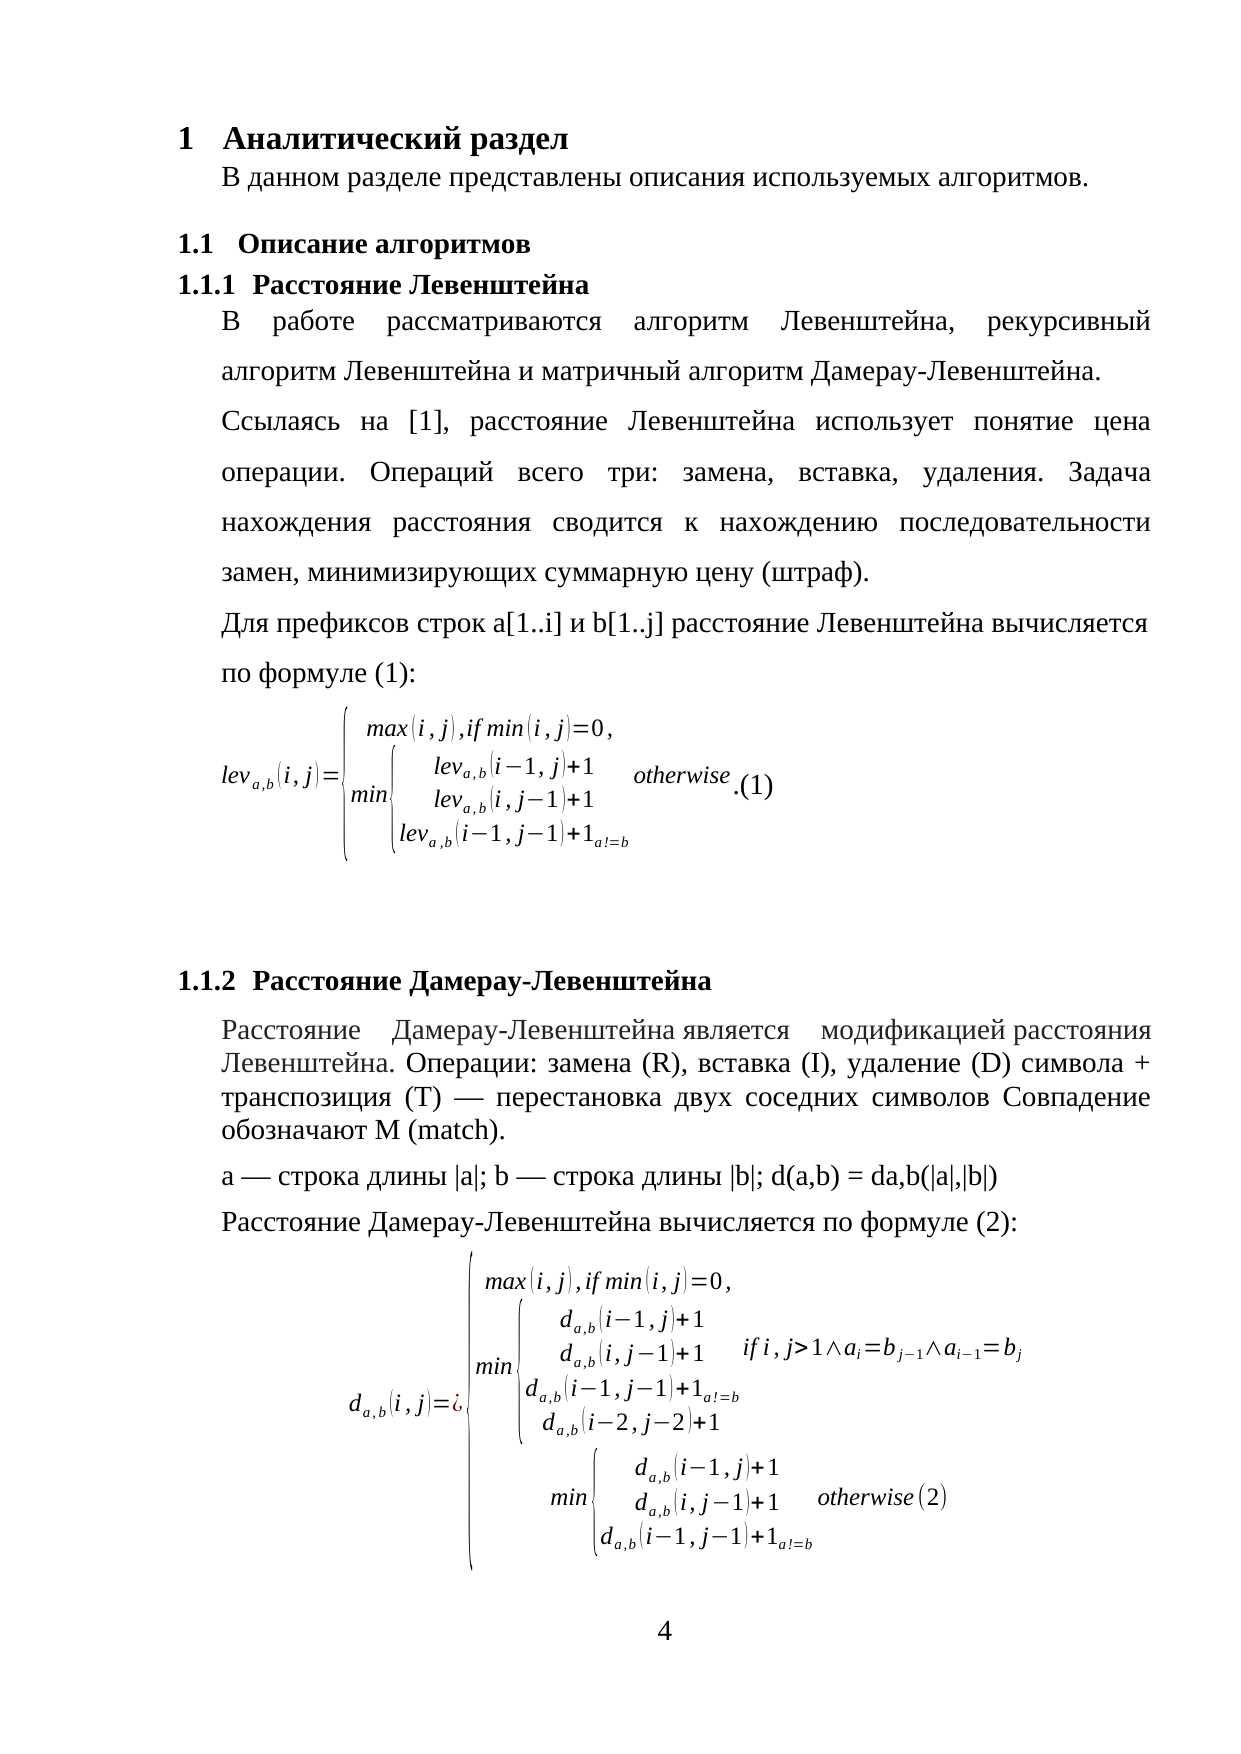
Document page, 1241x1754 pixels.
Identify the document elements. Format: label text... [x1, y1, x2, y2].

subtitle Расстояние Дамерау-Левенштейна [177, 963, 1152, 997]
subtitle Описание алгоритмов [177, 226, 1152, 260]
subtitle Расстояние Левенштейна [177, 267, 1152, 300]
list В работе рассматриваются алгоритм Левенштейна, рекурсивный алгоритм Левенштейна и матричный алгоритм Дамерау-Левенштейна. [221, 303, 1152, 387]
list Ссылаясь на [1], расстояние Левенштейна использует понятие цена операции. Операций всего три: замена, вставка, удаления. Задача нахождения расстояния сводится к нахождению последовательности замен, минимизирующих суммарную цену (штраф). [221, 403, 1152, 588]
text a — строка длины |a|; b — строка длины |b|; d(a,b) = da,b(|a|,|b|) [221, 1158, 1152, 1192]
list В данном разделе представлены описания используемых алгоритмов. [221, 159, 1152, 193]
text Расстояние Дамерау-Левенштейна является модификацией расстояния Левенштейна. Операции: замена (R), вставка (I), удаление (D) символа + транспозиция (T) — перестановка двух соседних символов Совпадение обозначают M (match). [221, 1012, 1152, 1146]
text Расстояние Дамерау-Левенштейна вычисляется по формуле (2): [221, 1204, 1152, 1238]
list .(1) [221, 705, 1152, 863]
list Для префиксов строк a[1..i] и b[1..j] расстояние Левенштейна вычисляется по формуле (1): [221, 605, 1152, 689]
subtitle Аналитический раздел [177, 118, 1152, 156]
